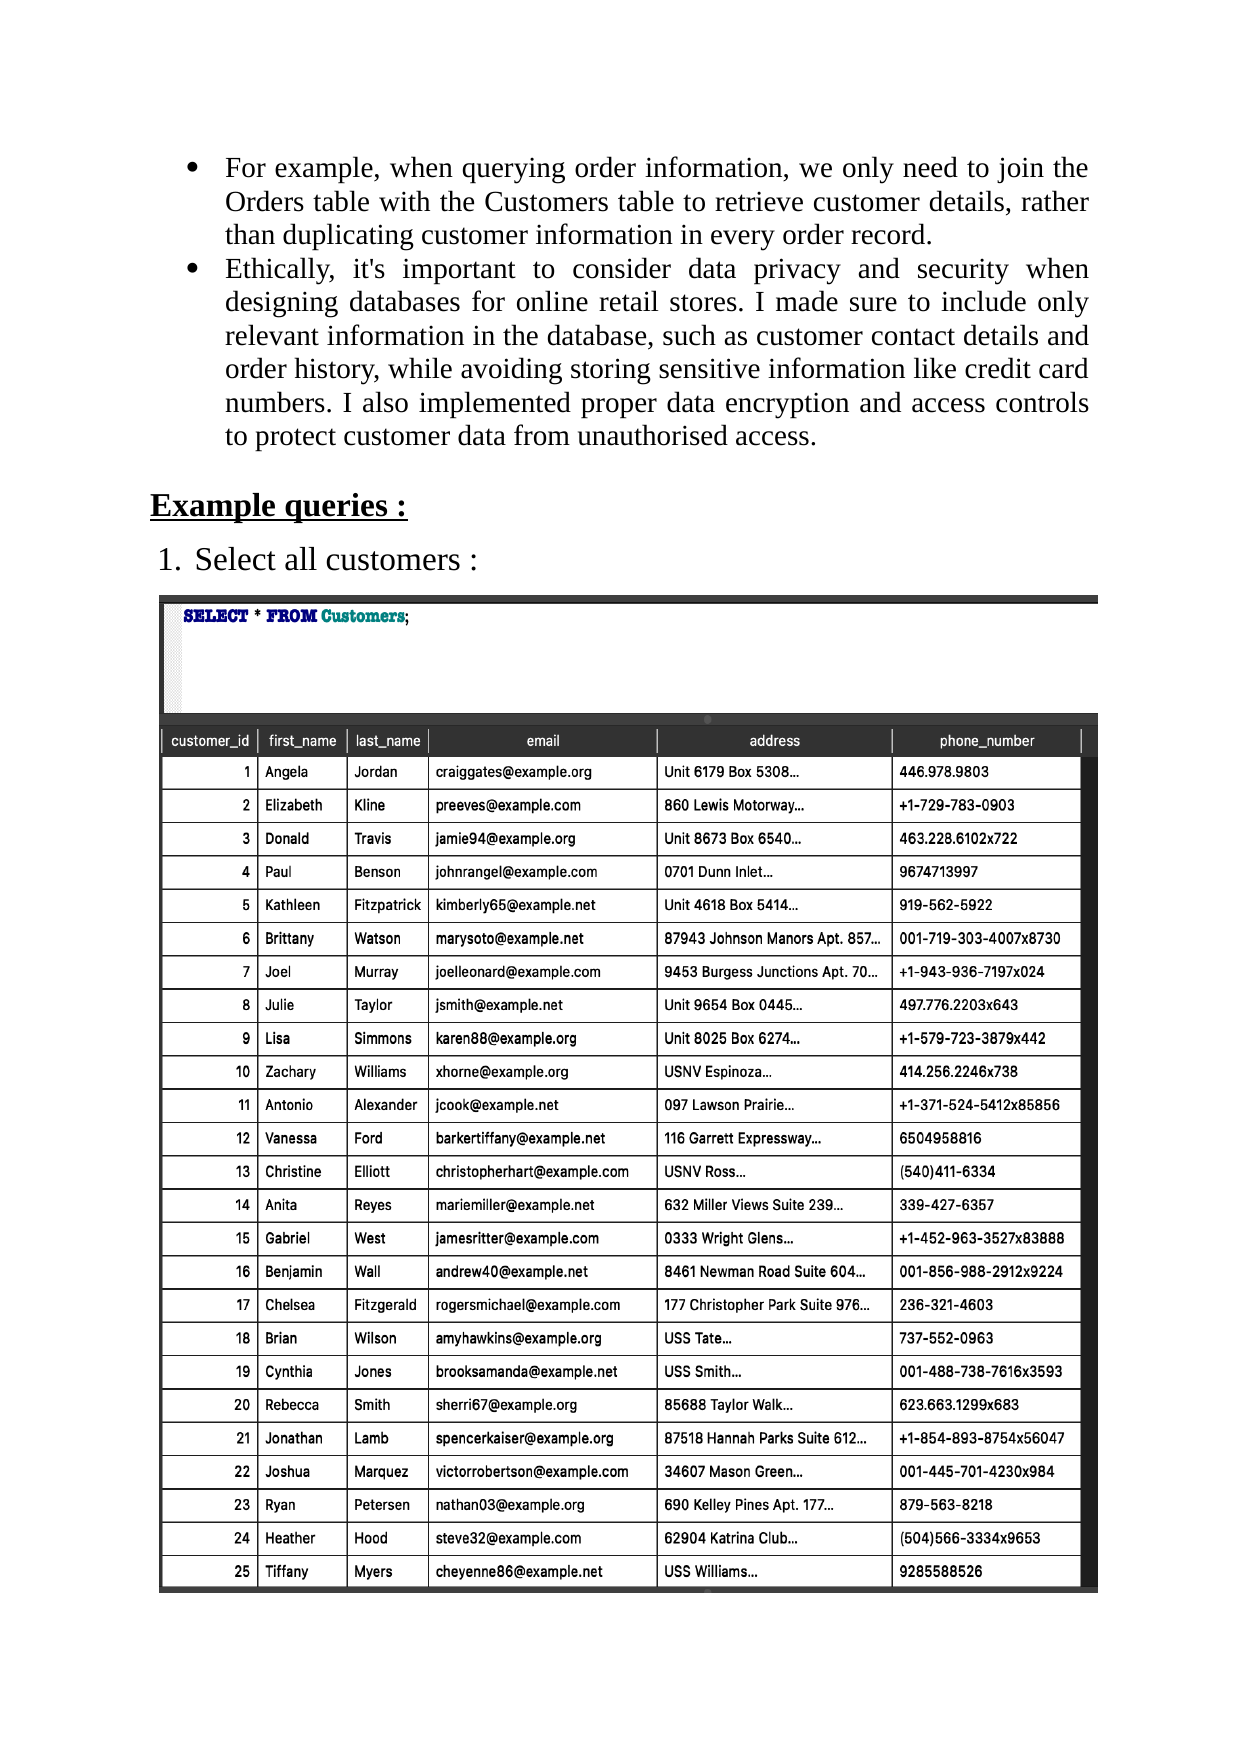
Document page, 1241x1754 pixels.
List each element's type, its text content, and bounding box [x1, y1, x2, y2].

list Select all customers : [157, 539, 1090, 578]
text Example queries : [150, 486, 1090, 524]
list For example, when querying order information, we only need to join the Orders table with the Customers table to retrieve customer details, rather than duplicating customer information in every order record. [187, 150, 1090, 251]
picture [159, 595, 1098, 1593]
list Ethically, it's important to consider data privacy and security when designing databases for online retail stores. I made sure to include only relevant information in the database, such as customer contact details and order history, while avoiding storing sensitive information like credit card numbers. I also implemented proper data encryption and access controls to protect customer data from unauthorised access. [187, 251, 1090, 452]
